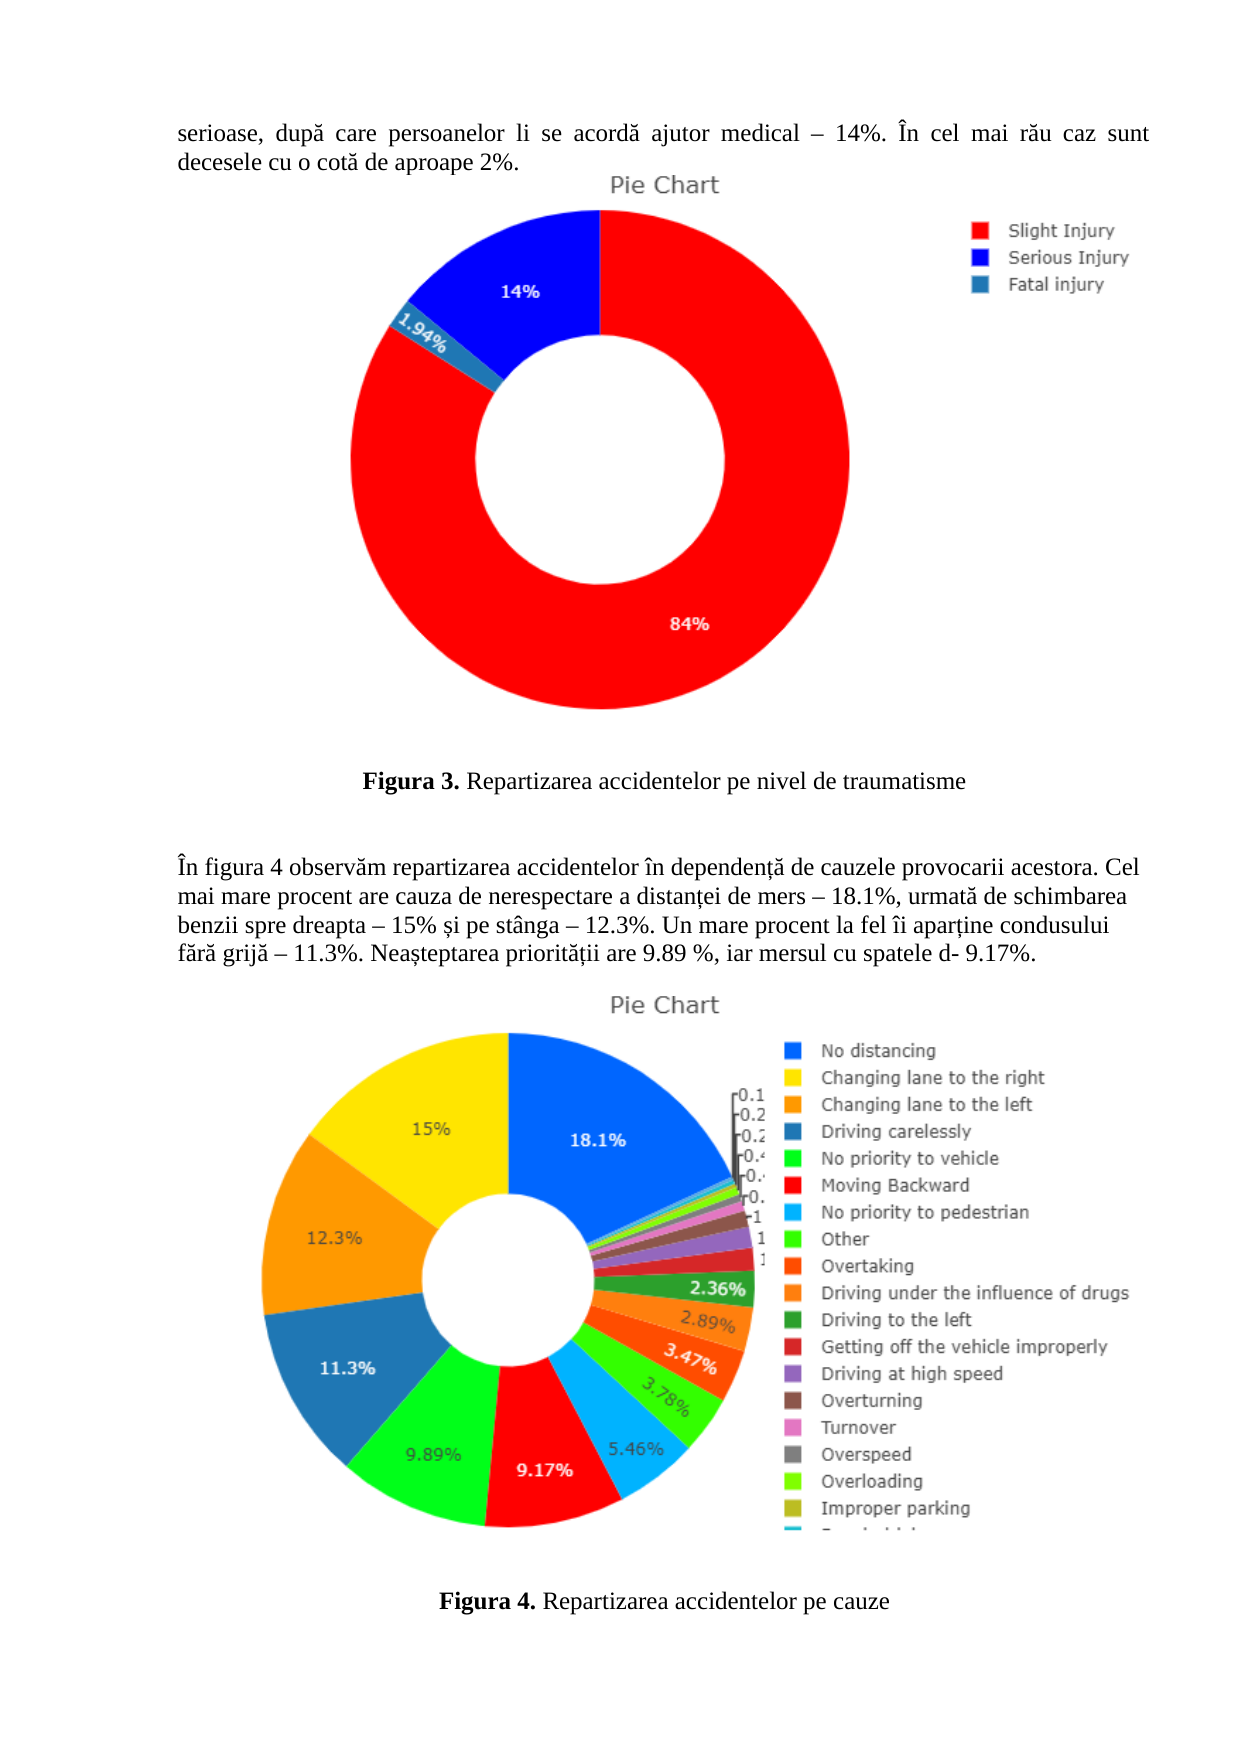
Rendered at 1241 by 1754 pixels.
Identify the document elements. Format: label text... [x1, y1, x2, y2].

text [177, 118, 1152, 175]
picture [177, 996, 1152, 1587]
text Figura 3. Repartizarea accidentelor pe nivel de traumatisme [177, 766, 1152, 795]
picture [177, 175, 1152, 766]
text În figura 4 observăm repartizarea accidentelor în dependență de cauzele provocarii acestora. Cel mai mare procent are cauza de nerespectare a distanței de mers – 18.1%, urmată de schimbarea benzii spre dreapta – 15% și pe stânga – 12.3%. Un mare procent la fel îi aparține condusului fără grijă – 11.3%. Neașteptarea priorității are 9.89 %, iar mersul cu spatele d- 9.17%. [177, 852, 1152, 967]
text Figura 4. Repartizarea accidentelor pe cauze [177, 1587, 1152, 1615]
